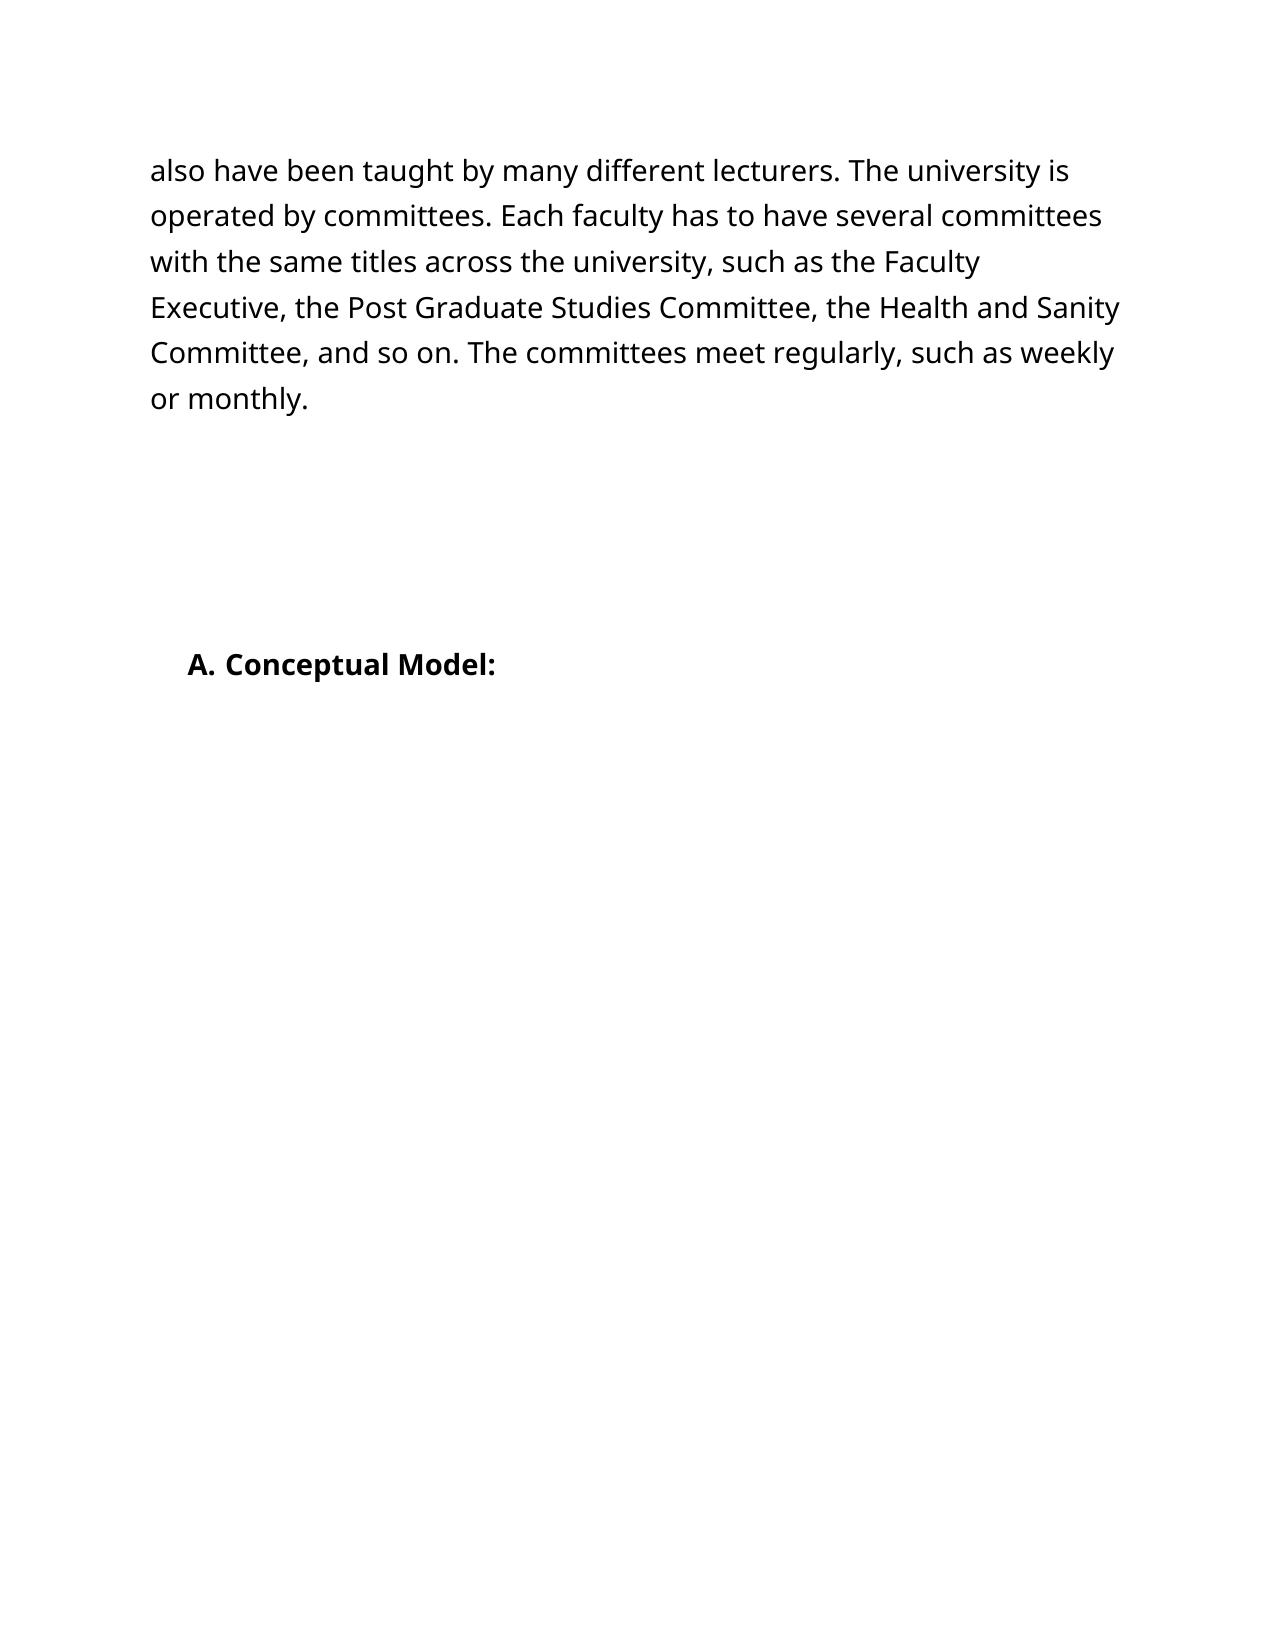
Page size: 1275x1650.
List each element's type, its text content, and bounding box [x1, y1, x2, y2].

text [150, 150, 1125, 418]
list Conceptual Model: [187, 644, 1125, 684]
